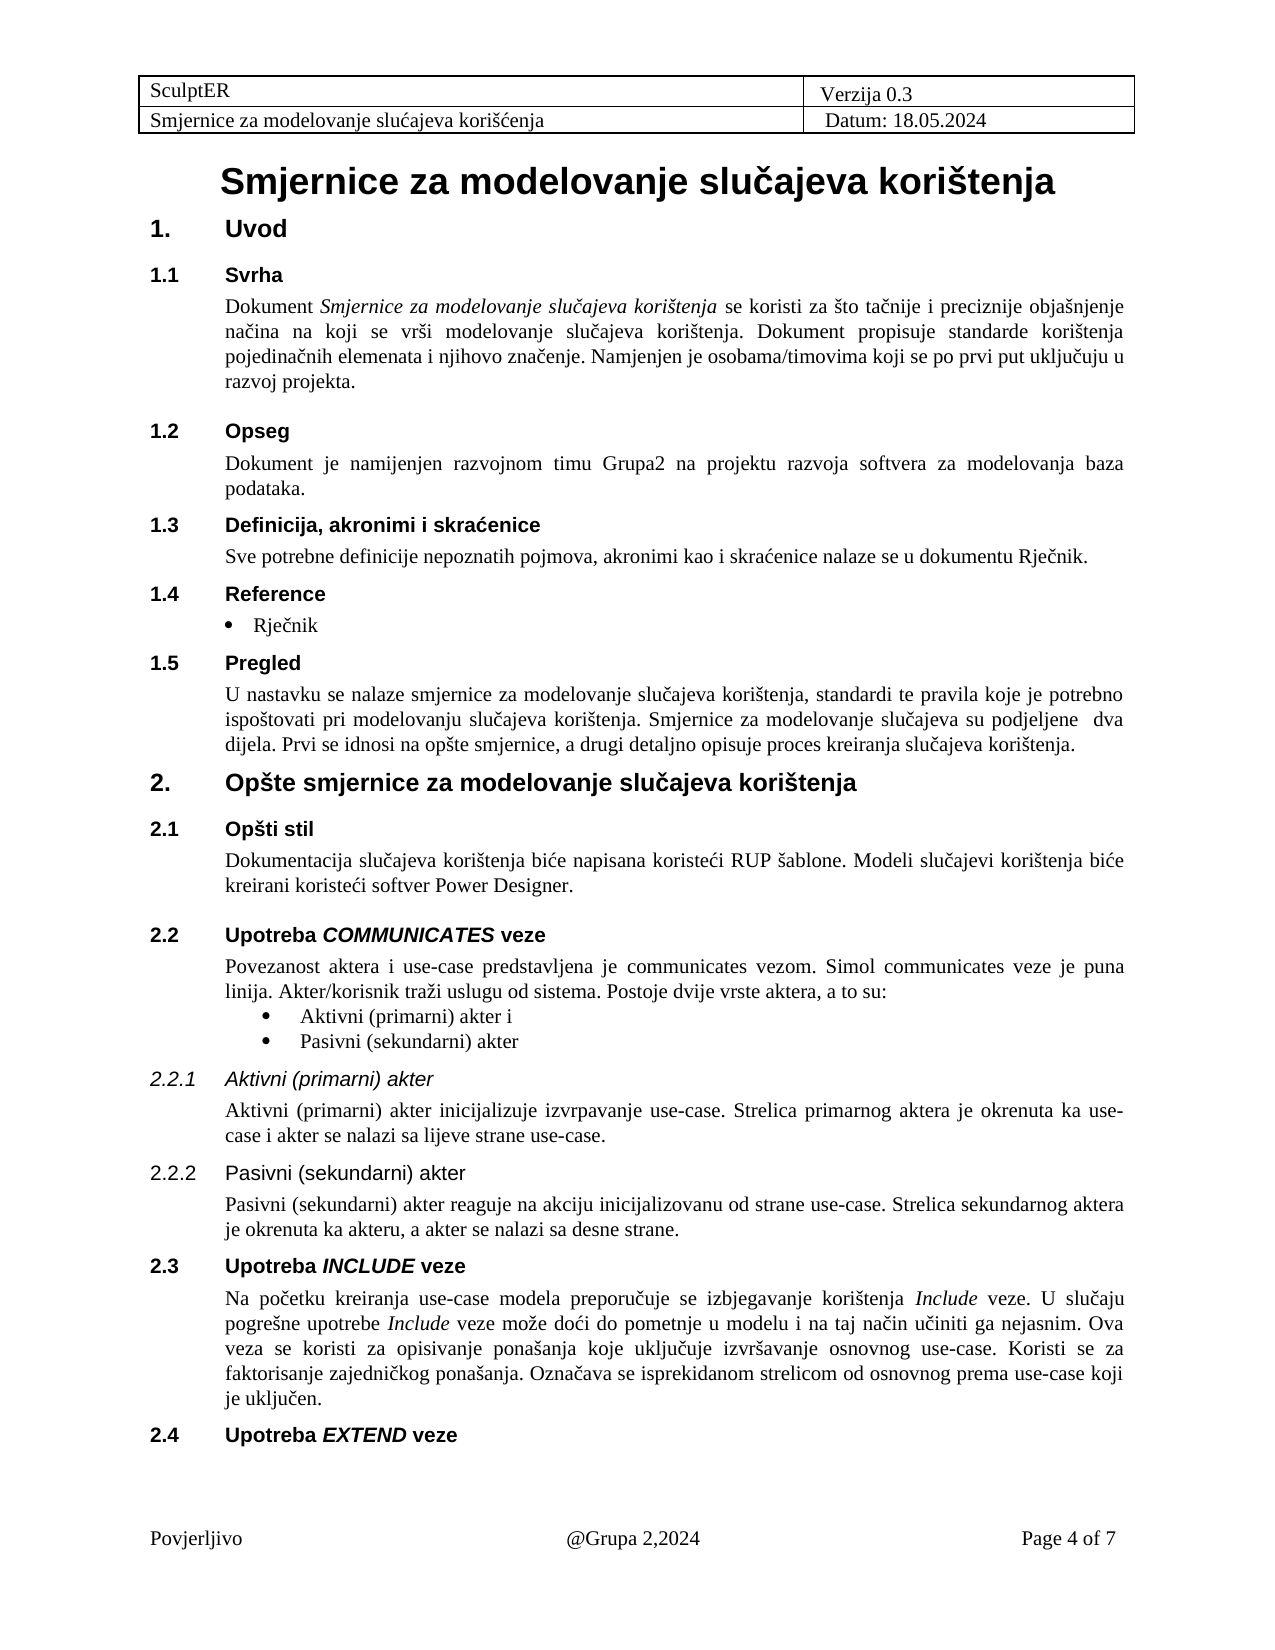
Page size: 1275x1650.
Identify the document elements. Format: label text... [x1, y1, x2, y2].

subtitle Opšti stil [150, 816, 1125, 841]
text U nastavku se nalaze smjernice za modelovanje slučajeva korištenja, standardi te pravila koje je potrebno ispoštovati pri modelovanju slučajeva korištenja. Smjernice za modelovanje slučajeva su podjeljene dva dijela. Prvi se idnosi na opšte smjernice, a drugi detaljno opisuje proces kreiranja slučajeva korištenja. [225, 681, 1125, 756]
text Dokument je namijenjen razvojnom timu Grupa2 na projektu razvoja softvera za modelovanja baza podataka. [225, 449, 1125, 499]
subtitle Aktivni (primarni) akter [150, 1066, 1125, 1091]
text Dokumentacija slučajeva korištenja biće napisana koristeći RUP šablone. Modeli slučajevi korištenja biće kreirani koristeći softver Power Designer. [225, 847, 1125, 897]
text Aktivni (primarni) akter inicijalizuje izvrpavanje use-case. Strelica primarnog aktera je okrenuta ka use-case i akter se nalazi sa lijeve strane use-case. [225, 1097, 1125, 1147]
title Smjernice za modelovanje slučajeva korištenja [150, 159, 1125, 202]
subtitle Upotreba EXTEND veze [150, 1422, 1125, 1447]
subtitle Upotreba COMMUNICATES veze [150, 922, 1125, 947]
list Pasivni (sekundarni) akter [262, 1028, 1125, 1053]
text Povezanost aktera i use-case predstavljena je communicates vezom. Simol communicates veze je puna linija. Akter/korisnik traži uslugu od sistema. Postoje dvije vrste aktera, a to su: [225, 953, 1125, 1003]
text Sve potrebne definicije nepoznatih pojmova, akronimi kao i skraćenice nalaze se u dokumentu Rječnik. [225, 543, 1125, 568]
subtitle Definicija, akronimi i skraćenice [150, 512, 1125, 537]
subtitle Upotreba INCLUDE veze [150, 1253, 1125, 1278]
subtitle Pregled [150, 649, 1125, 674]
subtitle Uvod [150, 214, 1125, 243]
subtitle Opšte smjernice za modelovanje slučajeva korištenja [150, 768, 1125, 797]
subtitle Opseg [150, 418, 1125, 443]
list Rječnik [225, 612, 1125, 637]
subtitle Reference [150, 581, 1125, 606]
subtitle Pasivni (sekundarni) akter [150, 1159, 1125, 1184]
list Aktivni (primarni) akter i [262, 1003, 1125, 1028]
text Pasivni (sekundarni) akter reaguje na akciju inicijalizovanu od strane use-case. Strelica sekundarnog aktera je okrenuta ka akteru, a akter se nalazi sa desne strane. [225, 1191, 1125, 1241]
subtitle Svrha [150, 262, 1125, 287]
text Na početku kreiranja use-case modela preporučuje se izbjegavanje korištenja Include veze. U slučaju pogrešne upotrebe Include veze može doći do pometnje u modelu i na taj način učiniti ga nejasnim. Ova veza se koristi za opisivanje ponašanja koje uključuje izvršavanje osnovnog use-case. Koristi se za faktorisanje zajedničkog ponašanja. Označava se isprekidanom strelicom od osnovnog prema use-case koji je uključen. [225, 1284, 1125, 1409]
text Dokument Smjernice za modelovanje slučajeva korištenja se koristi za što tačnije i preciznije objašnjenje načina na koji se vrši modelovanje slučajeva korištenja. Dokument propisuje standarde korištenja pojedinačnih elemenata i njihovo značenje. Namjenjen je osobama/timovima koji se po prvi put uključuju u razvoj projekta. [225, 293, 1125, 393]
